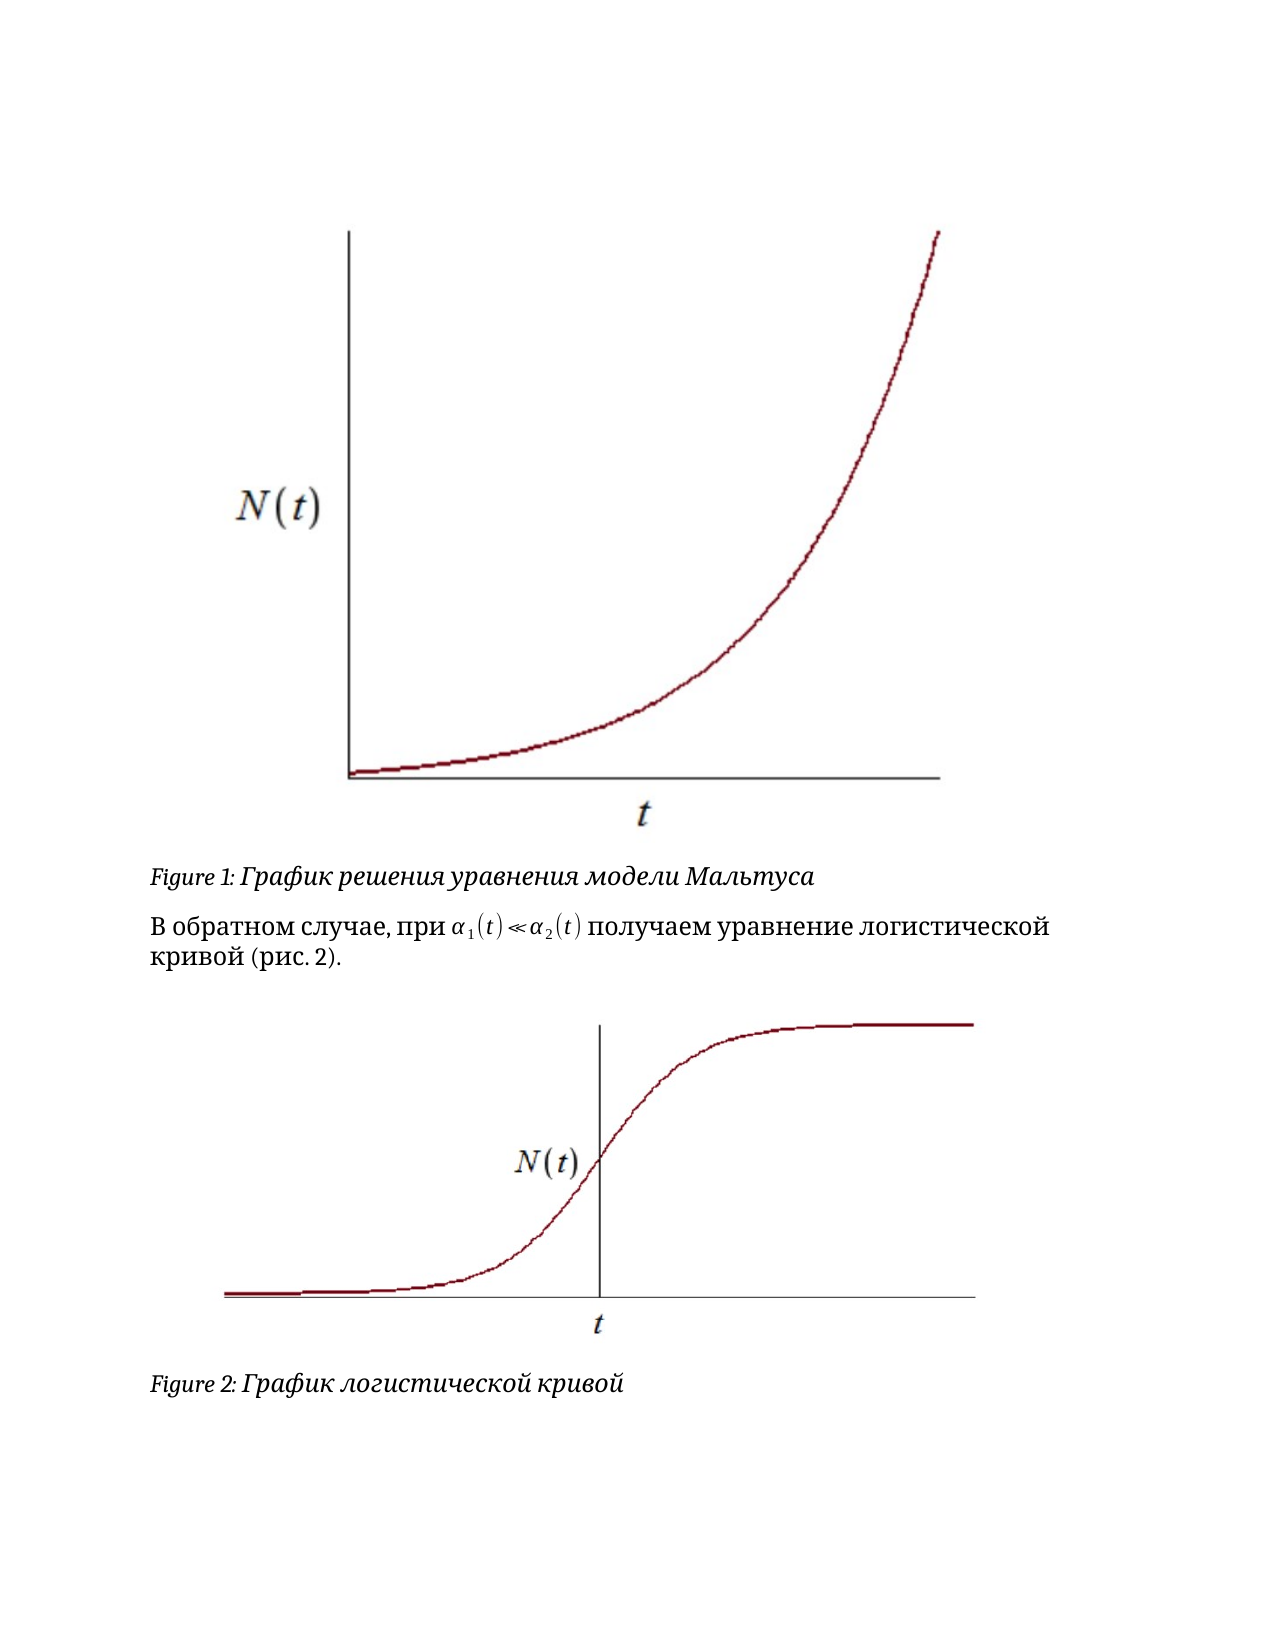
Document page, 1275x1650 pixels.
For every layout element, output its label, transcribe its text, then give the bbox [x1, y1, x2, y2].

text Figure 1: График решения уравнения модели Мальтуса [150, 863, 1125, 892]
text В обратном случае, при получаем уравнение логистической кривой (рис. 2). [150, 911, 1125, 972]
text Figure 2: График логистической кривой [150, 1370, 1125, 1399]
picture [168, 990, 1044, 1350]
picture [168, 150, 1044, 843]
